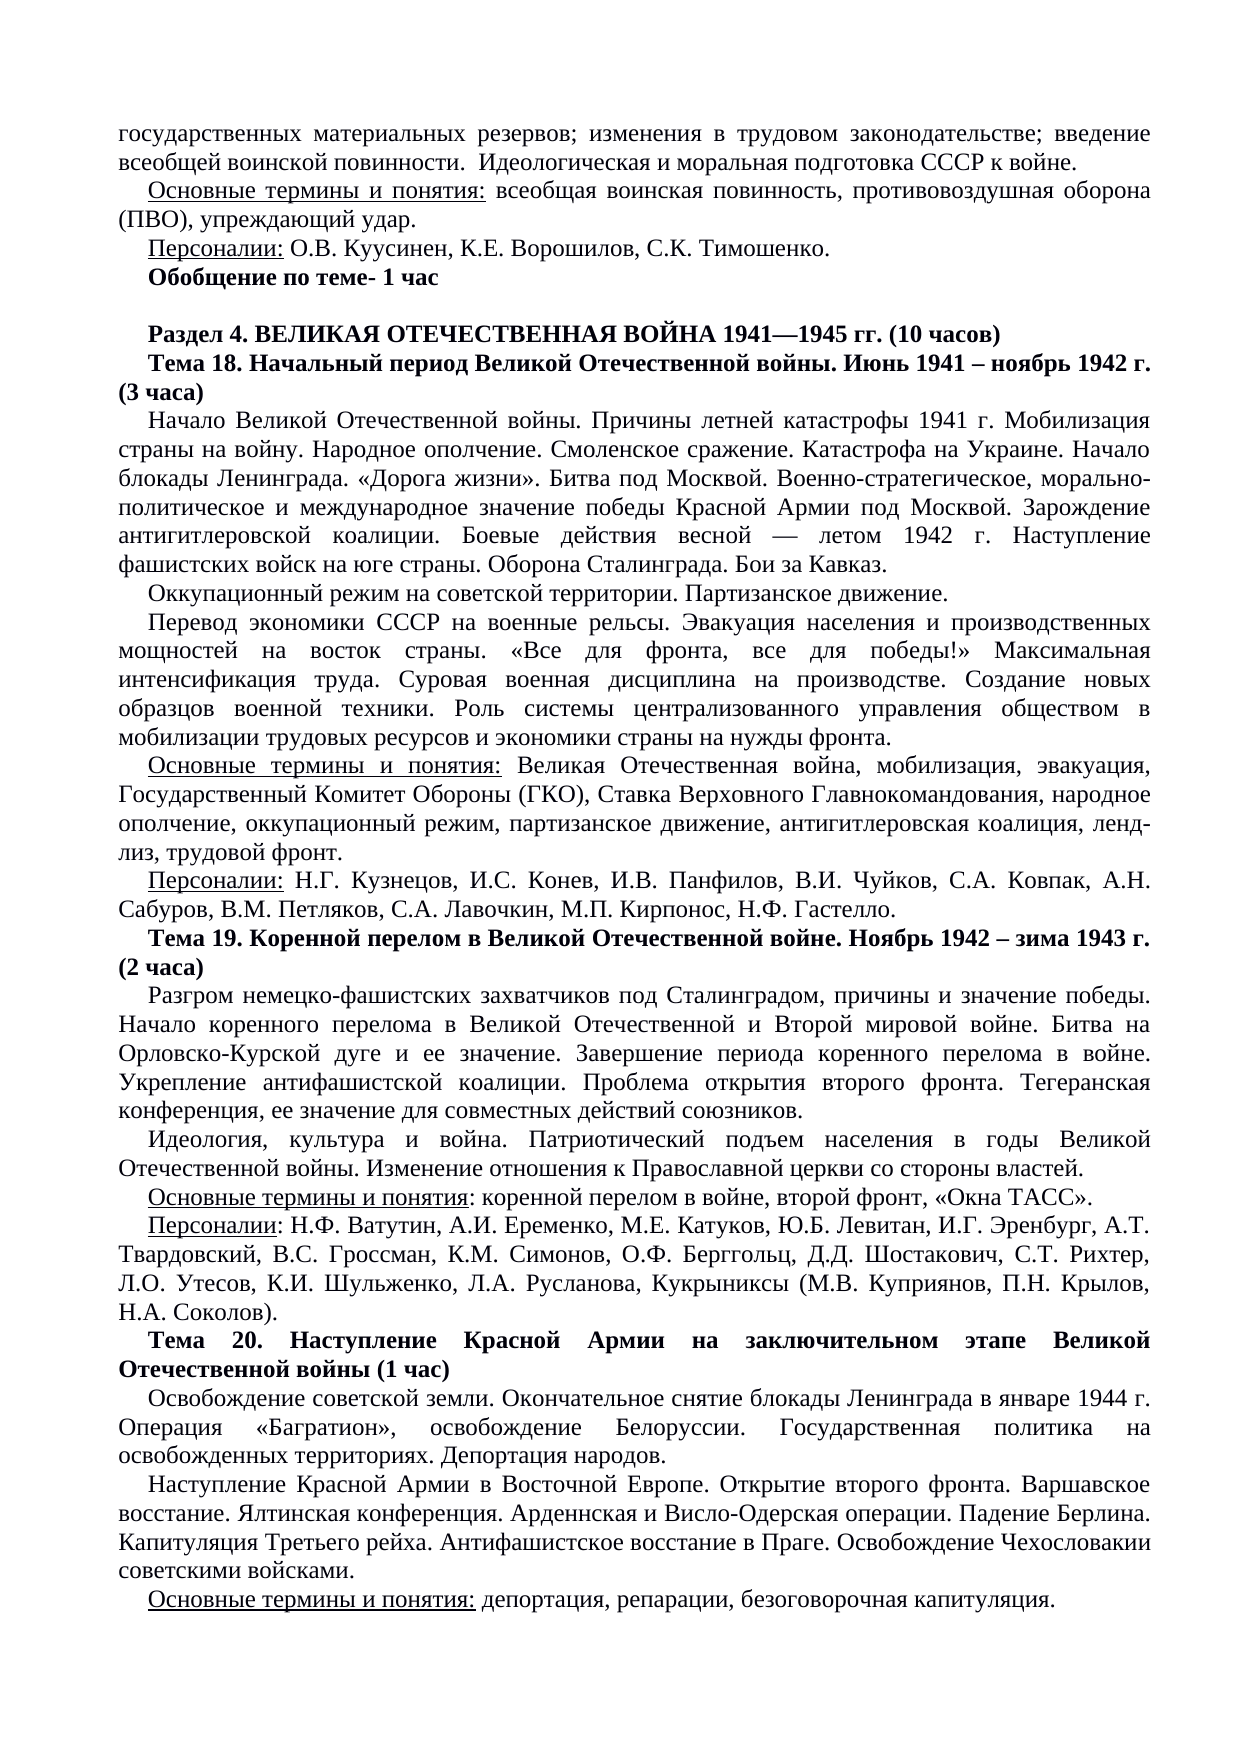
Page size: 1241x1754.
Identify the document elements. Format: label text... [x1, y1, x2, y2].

text Начало Великой Отечественной войны. Причины летней катастрофы 1941 г. Мобилизация страны на войну. Народное ополчение. Смоленское сражение. Катастрофа на Украине. Начало блокады Ленинграда. «Дорога жизни». Битва под Москвой. Военно-стратегическое, морально-политическое и международное значение победы Красной Армии под Москвой. Зарождение антигитлеровской коалиции. Боевые действия весной — летом 1942 г. Наступление фашистских войск на юге страны. Оборона Сталинграда. Бои за Кавказ. [118, 406, 1152, 578]
text Разгром немецко-фашистских захватчиков под Сталинградом, причины и значение победы. Начало коренного перелома в Великой Отечественной и Второй мировой войне. Битва на Орловско-Курской дуге и ее значение. Завершение периода коренного перелома в войне. Укрепление антифашистской коалиции. Проблема открытия второго фронта. Тегеранская конференция, ее значение для совместных действий союзников. [118, 981, 1152, 1124]
text Перевод экономики СССР на военные рельсы. Эвакуация населения и производственных мощностей на восток страны. «Все для фронта, все для победы!» Максимальная интенсификация труда. Суровая военная дисциплина на производстве. Создание новых образцов военной техники. Роль системы централизованного управления обществом в мобилизации трудовых ресурсов и экономики страны на нужды фронта. [118, 607, 1152, 751]
text Идеология, культура и война. Патриотический подъем населения в годы Великой Отечественной войны. Изменение отношения к Православной церкви со стороны властей. [118, 1124, 1152, 1182]
text Раздел 4. ВЕЛИКАЯ ОТЕЧЕСТВЕННАЯ ВОЙНА 1941—1945 гг. (10 часов) [118, 319, 1152, 348]
text Персоналии: О.В. Куусинен, К.Е. Ворошилов, С.К. Тимошенко. [118, 233, 1152, 262]
text Персоналии: Н.Ф. Ватутин, А.И. Еременко, М.Е. Катуков, Ю.Б. Левитан, И.Г. Эренбург, А.Т. Твардовский, В.С. Гроссман, К.М. Симонов, О.Ф. Берггольц, Д.Д. Шостакович, С.Т. Рихтер, Л.О. Утесов, К.И. Шульженко, Л.А. Русланова, Кукрыниксы (М.В. Куприянов, П.Н. Крылов, Н.А. Соколов). [118, 1211, 1152, 1326]
text Основные термины и понятия: всеобщая воинская повинность, противовоздушная оборона (ПВО), упреждающий удар. [118, 176, 1152, 233]
text Основные термины и понятия: Великая Отечественная война, мобилизация, эвакуация, Государственный Комитет Обороны (ГКО), Ставка Верховного Главнокомандования, народное ополчение, оккупационный режим, партизанское движение, антигитлеровская коалиция, ленд-лиз, трудовой фронт. [118, 751, 1152, 866]
text Освобождение советской земли. Окончательное снятие блокады Ленинграда в январе 1944 г. Операция «Багратион», освобождение Белоруссии. Государственная политика на освобожденных территориях. Депортация народов. [118, 1383, 1152, 1469]
text Оккупационный режим на советской территории. Партизанское движение. [118, 578, 1152, 607]
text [118, 118, 1152, 176]
text Персоналии: Н.Г. Кузнецов, И.С. Конев, И.В. Панфилов, В.И. Чуйков, С.А. Ковпак, А.Н. Сабуров, В.М. Петляков, С.А. Лавочкин, М.П. Кирпонос, Н.Ф. Гастелло. [118, 866, 1152, 923]
text Тема 18. Начальный период Великой Отечественной войны. Июнь 1941 – ноябрь 1942 г. (3 часа) [118, 348, 1152, 406]
text Обобщение по теме- 1 час [118, 262, 1152, 291]
text Тема 19. Коренной перелом в Великой Отечественной войне. Ноябрь 1942 – зима 1943 г. (2 часа) [118, 923, 1152, 981]
text Основные термины и понятия: коренной перелом в войне, второй фронт, «Окна ТАСС». [118, 1182, 1152, 1211]
text Тема 20. Наступление Красной Армии на заключительном этапе Великой Отечественной войны (1 час) [118, 1326, 1152, 1383]
text Наступление Красной Армии в Восточной Европе. Открытие второго фронта. Варшавское восстание. Ялтинская конференция. Арденнская и Висло-Одерская операции. Падение Берлина. Капитуляция Третьего рейха. Антифашистское восстание в Праге. Освобождение Чехословакии советскими войсками. [118, 1469, 1152, 1584]
text Основные термины и понятия: депортация, репарации, безоговорочная капитуляция. [118, 1584, 1152, 1613]
